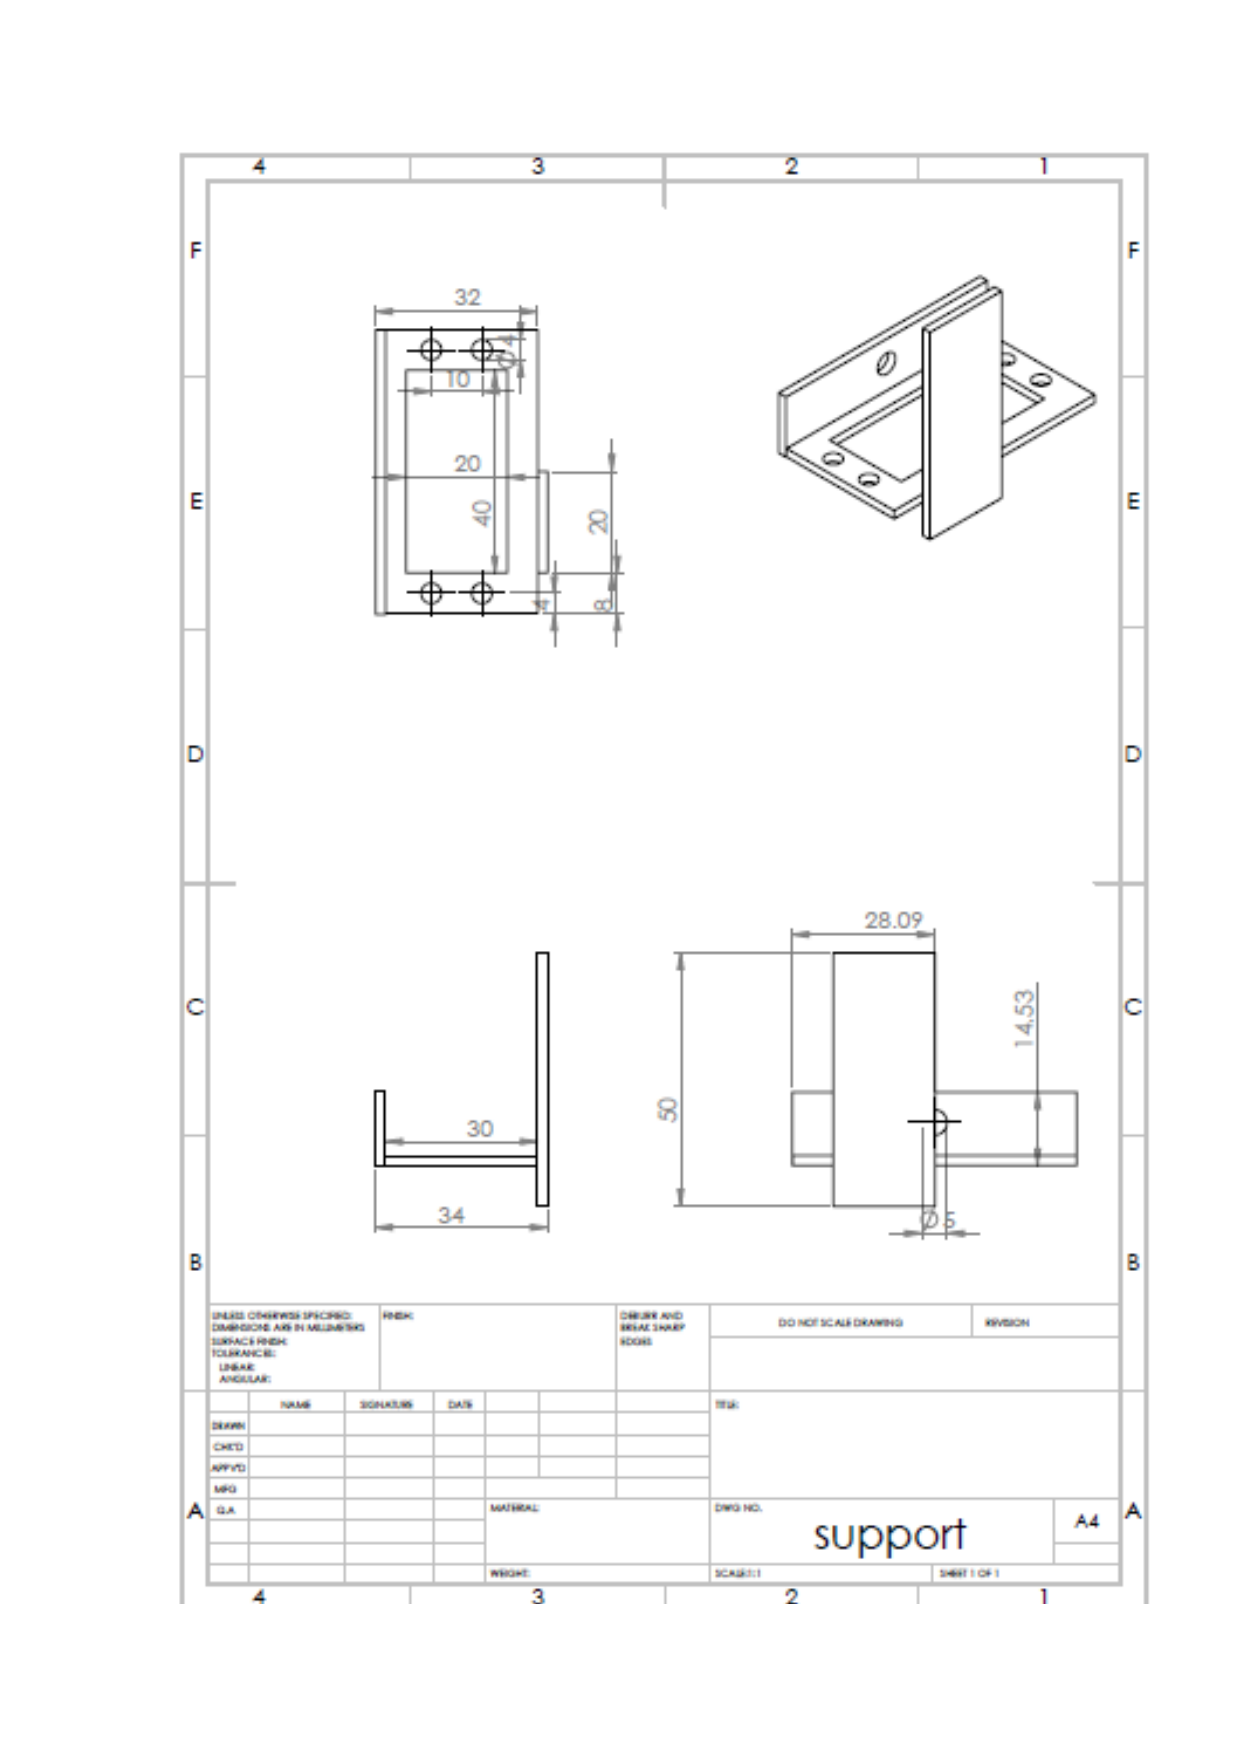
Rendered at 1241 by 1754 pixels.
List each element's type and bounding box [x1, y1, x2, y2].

picture [150, 150, 1161, 1604]
